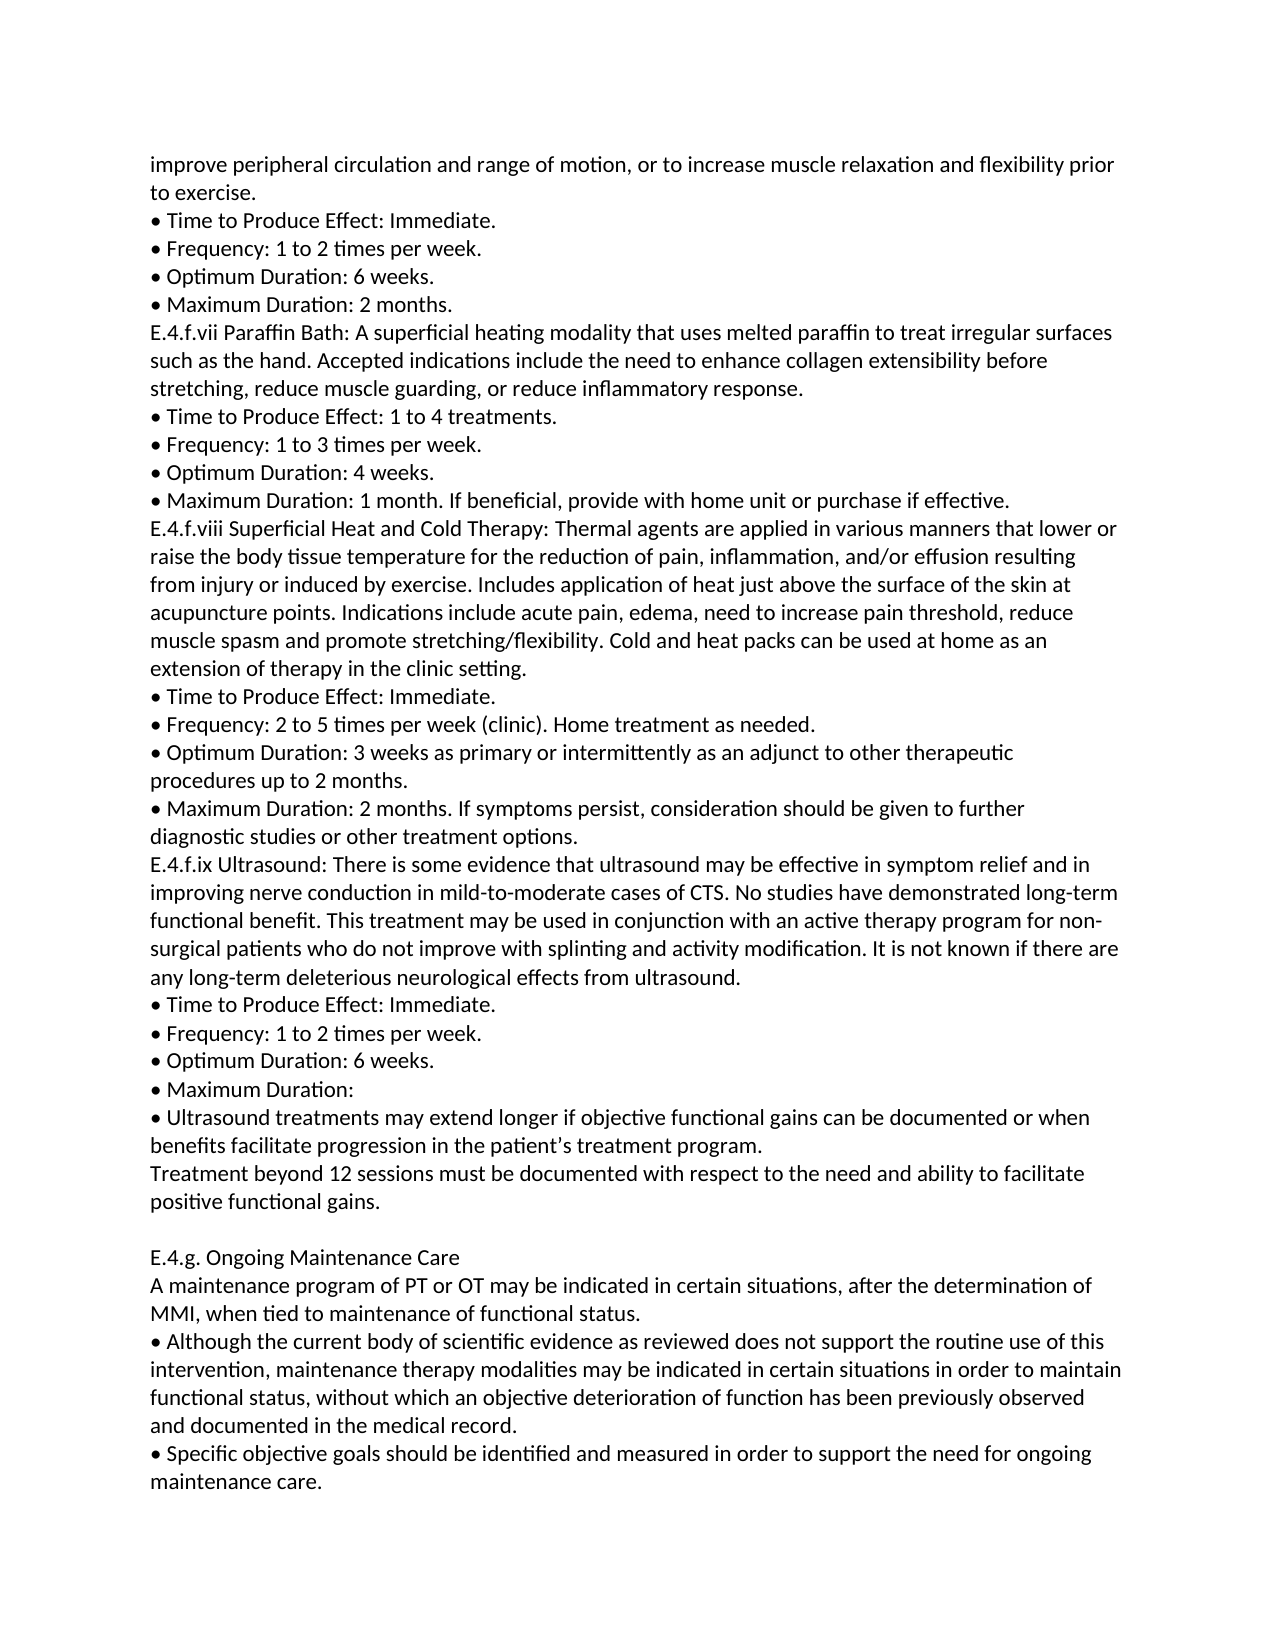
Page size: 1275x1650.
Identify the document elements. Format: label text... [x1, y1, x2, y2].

text • Frequency: 1 to 3 times per week. [150, 430, 1125, 458]
text E.4.f.ix Ultrasound: There is some evidence that ultrasound may be effective in symptom relief and in improving nerve conduction in mild-to-moderate cases of CTS. No studies have demonstrated long-term functional benefit. This treatment may be used in conjunction with an active therapy program for non-surgical patients who do not improve with splinting and activity modification. It is not known if there are any long-term deleterious neurological effects from ultrasound. [150, 851, 1125, 991]
text E.4.f.viii Superficial Heat and Cold Therapy: Thermal agents are applied in various manners that lower or raise the body tissue temperature for the reduction of pain, inflammation, and/or effusion resulting from injury or induced by exercise. Includes application of heat just above the surface of the skin at acupuncture points. Indications include acute pain, edema, need to increase pain threshold, reduce muscle spasm and promote stretching/flexibility. Cold and heat packs can be used at home as an extension of therapy in the clinic setting. [150, 514, 1125, 682]
text • Ultrasound treatments may extend longer if objective functional gains can be documented or when benefits facilitate progression in the patient’s treatment program. [150, 1103, 1125, 1159]
text • Frequency: 1 to 2 times per week. [150, 234, 1125, 262]
text • Optimum Duration: 6 weeks. [150, 1047, 1125, 1075]
text • Optimum Duration: 6 weeks. [150, 262, 1125, 290]
text • Specific objective goals should be identified and measured in order to support the need for ongoing maintenance care. [150, 1439, 1125, 1495]
text E.4.f.vii Paraffin Bath: A superficial heating modality that uses melted paraffin to treat irregular surfaces such as the hand. Accepted indications include the need to enhance collagen extensibility before stretching, reduce muscle guarding, or reduce inflammatory response. [150, 318, 1125, 402]
text E.4.g. Ongoing Maintenance Care [150, 1243, 1125, 1271]
text • Time to Produce Effect: 1 to 4 treatments. [150, 402, 1125, 430]
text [150, 150, 1125, 206]
text A maintenance program of PT or OT may be indicated in certain situations, after the determination of MMI, when tied to maintenance of functional status. [150, 1271, 1125, 1327]
text • Maximum Duration: 2 months. If symptoms persist, consideration should be given to further diagnostic studies or other treatment options. [150, 794, 1125, 851]
text • Frequency: 2 to 5 times per week (clinic). Home treatment as needed. [150, 710, 1125, 738]
text • Maximum Duration: [150, 1075, 1125, 1103]
text • Maximum Duration: 1 month. If beneficial, provide with home unit or purchase if effective. [150, 486, 1125, 514]
text • Time to Produce Effect: Immediate. [150, 682, 1125, 710]
text • Time to Produce Effect: Immediate. [150, 991, 1125, 1019]
text • Maximum Duration: 2 months. [150, 290, 1125, 318]
text • Although the current body of scientific evidence as reviewed does not support the routine use of this intervention, maintenance therapy modalities may be indicated in certain situations in order to maintain functional status, without which an objective deterioration of function has been previously observed and documented in the medical record. [150, 1327, 1125, 1439]
text • Time to Produce Effect: Immediate. [150, 206, 1125, 234]
text • Optimum Duration: 3 weeks as primary or intermittently as an adjunct to other therapeutic procedures up to 2 months. [150, 738, 1125, 794]
text • Frequency: 1 to 2 times per week. [150, 1019, 1125, 1047]
text Treatment beyond 12 sessions must be documented with respect to the need and ability to facilitate positive functional gains. [150, 1159, 1125, 1215]
text • Optimum Duration: 4 weeks. [150, 458, 1125, 486]
